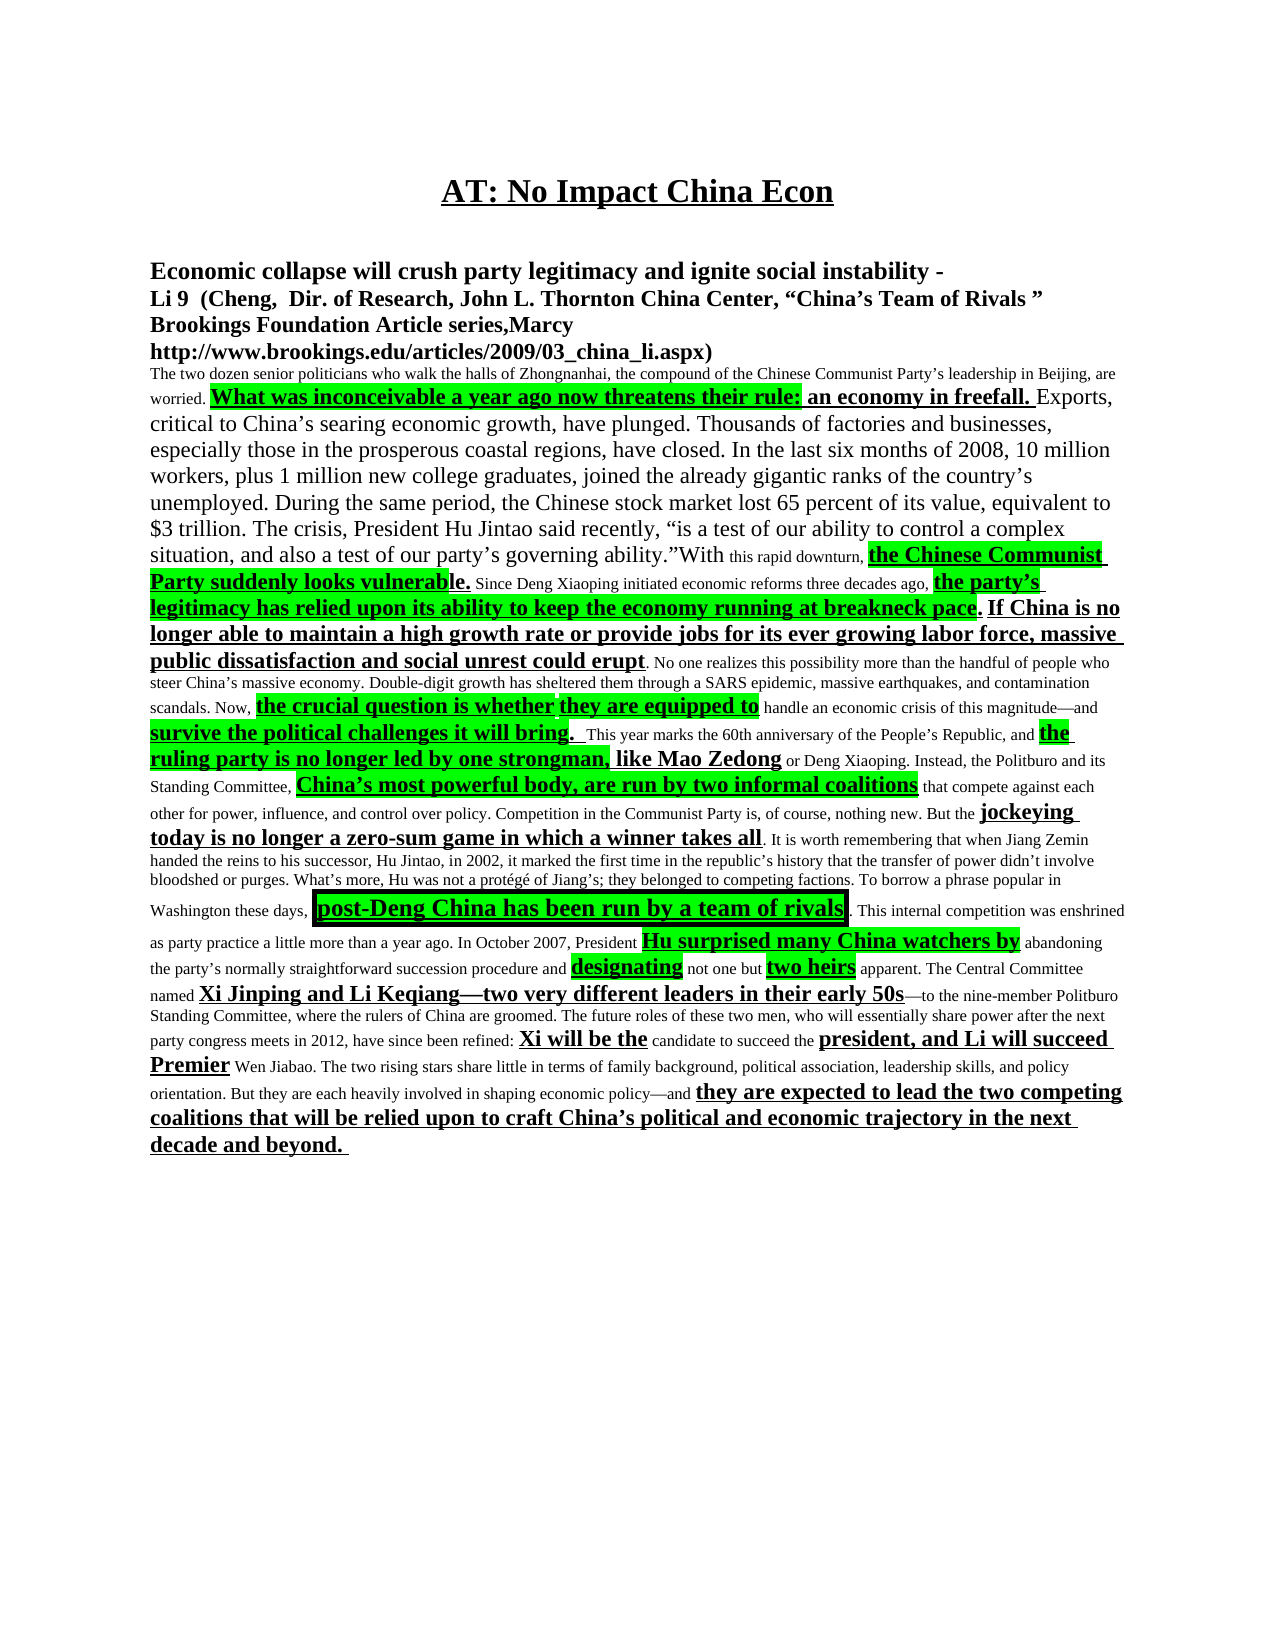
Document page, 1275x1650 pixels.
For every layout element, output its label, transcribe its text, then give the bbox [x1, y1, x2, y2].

subtitle Economic collapse will crush party legitimacy and ignite social instability - [150, 256, 1125, 285]
text The two dozen senior politicians who walk the halls of Zhongnanhai, the compound of the Chinese Communist Party’s leadership in Beijing, are worried. What was inconceivable a year ago now threatens their rule: an economy in freefall. Exports, critical to China’s searing economic growth, have plunged. Thousands of factories and businesses, especially those in the prosperous coastal regions, have closed. In the last six months of 2008, 10 million workers, plus 1 million new college graduates, joined the already gigantic ranks of the country’s unemployed. During the same period, the Chinese stock market lost 65 percent of its value, equivalent to $3 trillion. The crisis, President Hu Jintao said recently, “is a test of our ability to control a complex situation, and also a test of our party’s governing ability.”With this rapid downturn, the Chinese Communist Party suddenly looks vulnerable. Since Deng Xiaoping initiated economic reforms three decades ago, the party’s legitimacy has relied upon its ability to keep the economy running at breakneck pace. If China is no longer able to maintain a high growth rate or provide jobs for its ever growing labor force, massive public dissatisfaction and social unrest could erupt. No one realizes this possibility more than the handful of people who steer China’s massive economy. Double-digit growth has sheltered them through a SARS epidemic, massive earthquakes, and contamination scandals. Now, the crucial question is whether they are equipped to handle an economic crisis of this magnitude—and survive the political challenges it will bring. This year marks the 60th anniversary of the People’s Republic, and the ruling party is no longer led by one strongman, like Mao Zedong or Deng Xiaoping. Instead, the Politburo and its Standing Committee, China’s most powerful body, are run by two informal coalitions that compete against each other for power, influence, and control over policy. Competition in the Communist Party is, of course, nothing new. But the jockeying today is no longer a zero-sum game in which a winner takes all. It is worth remembering that when Jiang Zemin handed the reins to his successor, Hu Jintao, in 2002, it marked the first time in the republic’s history that the transfer of power didn’t involve bloodshed or purges. What’s more, Hu was not a protégé of Jiang’s; they belonged to competing factions. To borrow a phrase popular in Washington these days, post-Deng China has been run by a team of rivals. This internal competition was enshrined as party practice a little more than a year ago. In October 2007, President Hu surprised many China watchers by abandoning the party’s normally straightforward succession procedure and designating not one but two heirs apparent. The Central Committee named Xi Jinping and Li Keqiang—two very different leaders in their early 50s—to the nine-member Politburo Standing Committee, where the rulers of China are groomed. The future roles of these two men, who will essentially share power after the next party congress meets in 2012, have since been refined: Xi will be the candidate to succeed the president, and Li will succeed Premier Wen Jiabao. The two rising stars share little in terms of family background, political association, leadership skills, and policy orientation. But they are each heavily involved in shaping economic policy—and they are expected to lead the two competing coalitions that will be relied upon to craft China’s political and economic trajectory in the next decade and beyond. [150, 364, 1125, 1183]
subtitle AT: No Impact China Econ [150, 171, 1125, 209]
text Li 9 (Cheng, Dir. of Research, John L. Thornton China Center, “China’s Team of Rivals ” Brookings Foundation Article series,Marcy http://www.brookings.edu/articles/2009/03_china_li.aspx) [150, 285, 1125, 364]
